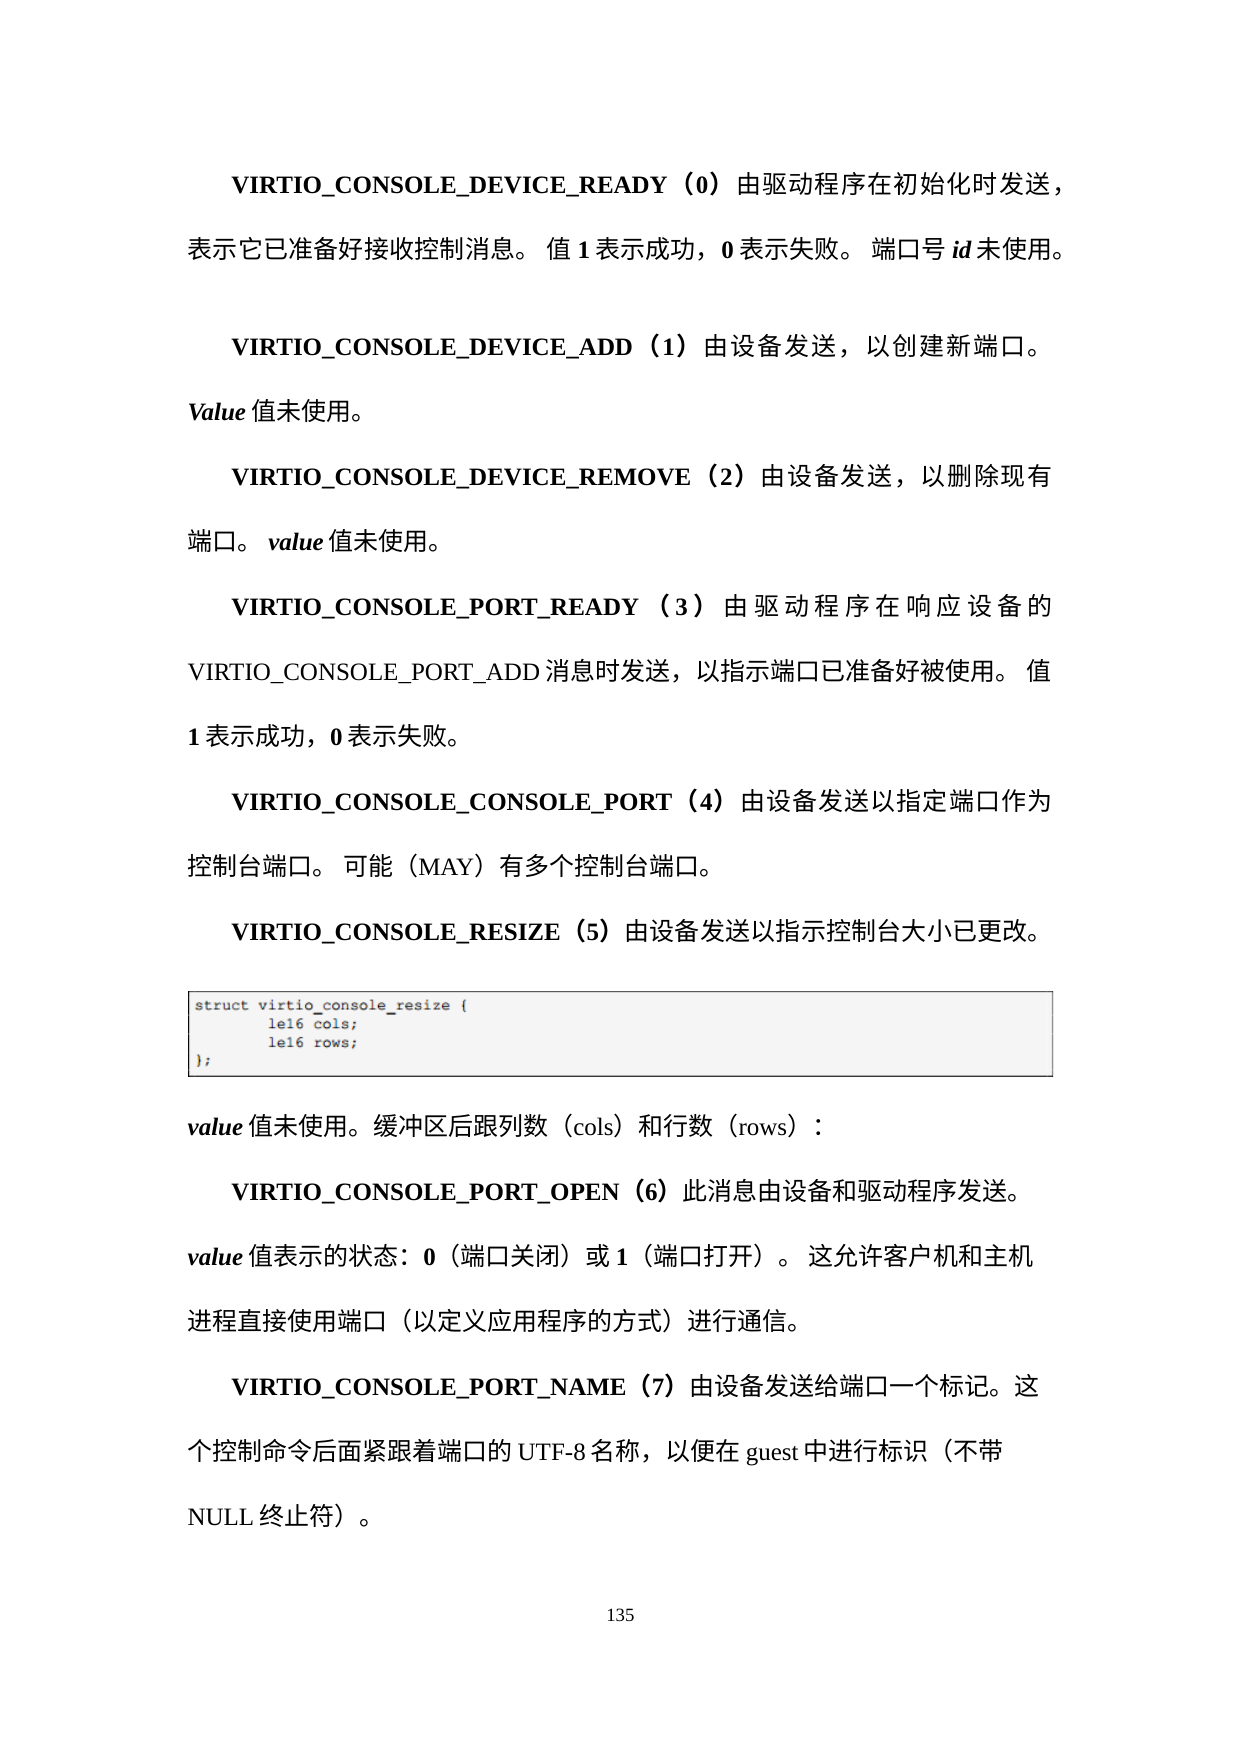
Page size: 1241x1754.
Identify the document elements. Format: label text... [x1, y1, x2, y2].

text VIRTIO_CONSOLE_PORT_READY（3）由驱动程序在响应设备的VIRTIO_CONSOLE_PORT_ADD消息时发送，以指示端口已准备好被使用。 值1表示成功，0表示失败。 [187, 572, 1053, 767]
text VIRTIO_CONSOLE_CONSOLE_PORT（4）由设备发送以指定端口作为控制台端口。 可能（MAY）有多个控制台端口。 [187, 767, 1053, 897]
text VIRTIO_CONSOLE_DEVICE_REMOVE（2）由设备发送，以删除现有端口。 value值未使用。 [187, 442, 1053, 572]
text VIRTIO_CONSOLE_DEVICE_READY（0）由驱动程序在初始化时发送，表示它已准备好接收控制消息。 值1表示成功，0表示失败。 端口号id未使用。 [187, 150, 1053, 312]
picture [188, 991, 1054, 1077]
text VIRTIO_CONSOLE_DEVICE_ADD（1）由设备发送，以创建新端口。 Value值未使用。 [187, 312, 1053, 442]
text VIRTIO_CONSOLE_PORT_OPEN（6）此消息由设备和驱动程序发送。 value值表示的状态：0（端口关闭）或1（端口打开）。 这允许客户机和主机进程直接使用端口（以定义应用程序的方式）进行通信。 VIRTIO_CONSOLE_PORT_NAME（7）由设备发送给端口一个标记。这个控制命令后面紧跟着端口的UTF-8名称，以便在guest中进行标识（不带NULL终止符）。 [187, 1157, 1053, 1547]
